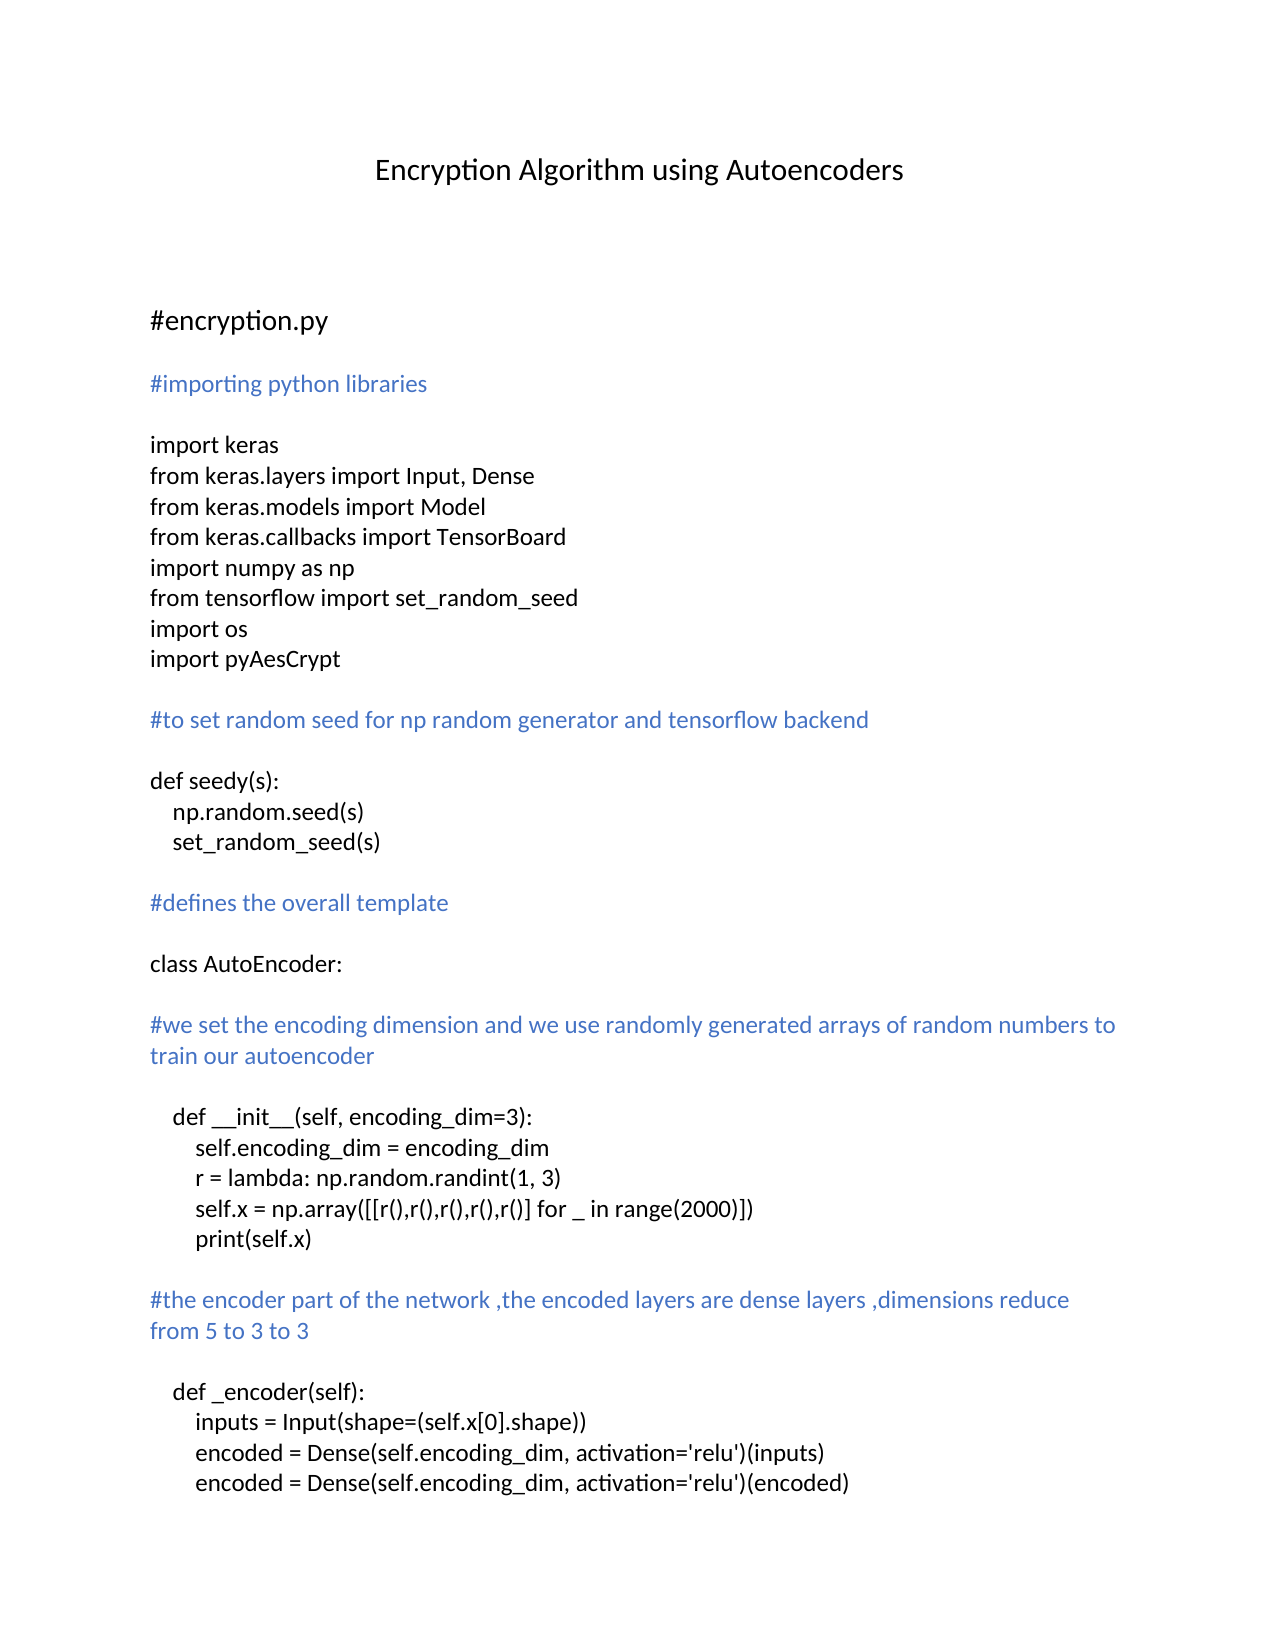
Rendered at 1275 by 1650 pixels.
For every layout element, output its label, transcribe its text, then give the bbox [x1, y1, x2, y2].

text #the encoder part of the network ,the encoded layers are dense layers ,dimensions reduce from 5 to 3 to 3 [150, 1284, 1125, 1345]
text encoded = Dense(self.encoding_dim, activation='relu')(encoded) [150, 1467, 1125, 1498]
text from keras.callbacks import TensorBoard [150, 521, 1125, 552]
text r = lambda: np.random.randint(1, 3) [150, 1162, 1125, 1193]
text import keras [150, 430, 1125, 460]
text def _encoder(self): [150, 1376, 1125, 1406]
text print(self.x) [150, 1223, 1125, 1254]
text import numpy as np [150, 552, 1125, 582]
text self.encoding_dim = encoding_dim [150, 1132, 1125, 1162]
text from tensorflow import set_random_seed [150, 582, 1125, 613]
text inputs = Input(shape=(self.x[0].shape)) [150, 1406, 1125, 1437]
text def __init__(self, encoding_dim=3): [150, 1101, 1125, 1132]
text from keras.layers import Input, Dense [150, 460, 1125, 491]
text set_random_seed(s) [150, 826, 1125, 857]
text def seedy(s): [150, 765, 1125, 796]
text #defines the overall template [150, 887, 1125, 918]
text from keras.models import Model [150, 491, 1125, 521]
text class AutoEncoder: [150, 948, 1125, 979]
text self.x = np.array([[r(),r(),r(),r(),r()] for _ in range(2000)]) [150, 1193, 1125, 1223]
text import pyAesCrypt [150, 643, 1125, 674]
text import os [150, 613, 1125, 643]
text #importing python libraries [150, 369, 1125, 399]
text np.random.seed(s) [150, 796, 1125, 826]
text Encryption Algorithm using Autoencoders [150, 150, 1125, 188]
text #encryption.py [150, 302, 1125, 338]
text #we set the encoding dimension and we use randomly generated arrays of random numbers to train our autoencoder [150, 1009, 1125, 1071]
text #to set random seed for np random generator and tensorflow backend [150, 704, 1125, 735]
text encoded = Dense(self.encoding_dim, activation='relu')(inputs) [150, 1437, 1125, 1467]
